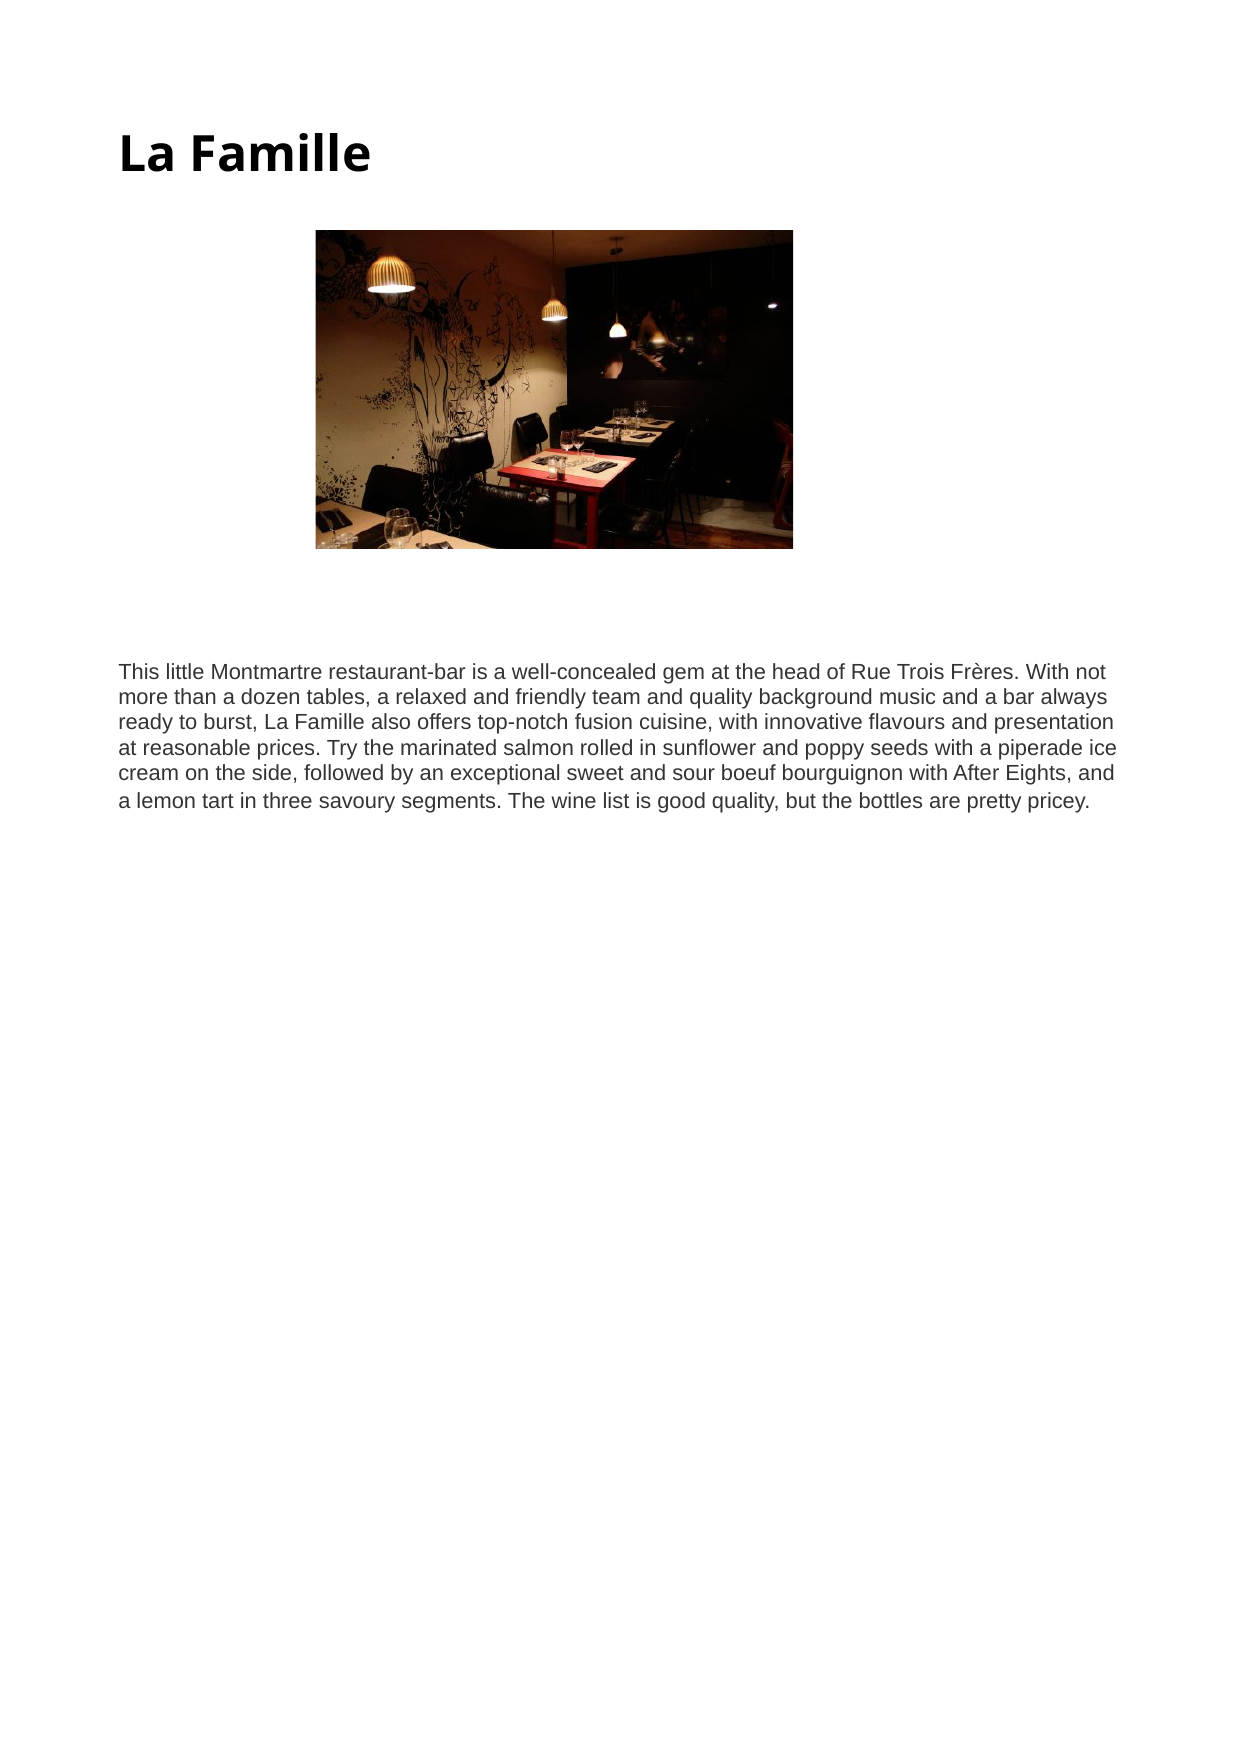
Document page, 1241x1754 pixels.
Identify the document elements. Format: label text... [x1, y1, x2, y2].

picture [315, 230, 794, 549]
subtitle La Famille [118, 118, 1122, 186]
text This little Montmartre restaurant-bar is a well-concealed gem at the head of Rue Trois Frères. With not more than a dozen tables, a relaxed and friendly team and quality background music and a bar always ready to burst, La Famille also offers top-notch fusion cuisine, with innovative flavours and presentation at reasonable prices. Try the marinated salmon rolled in sunflower and poppy seeds with a piperade ice cream on the side, followed by an exceptional sweet and sour boeuf bourguignon with After Eights, and a lemon tart in three savoury segments. The wine list is good quality, but the bottles are pretty pricey. [118, 659, 1122, 813]
